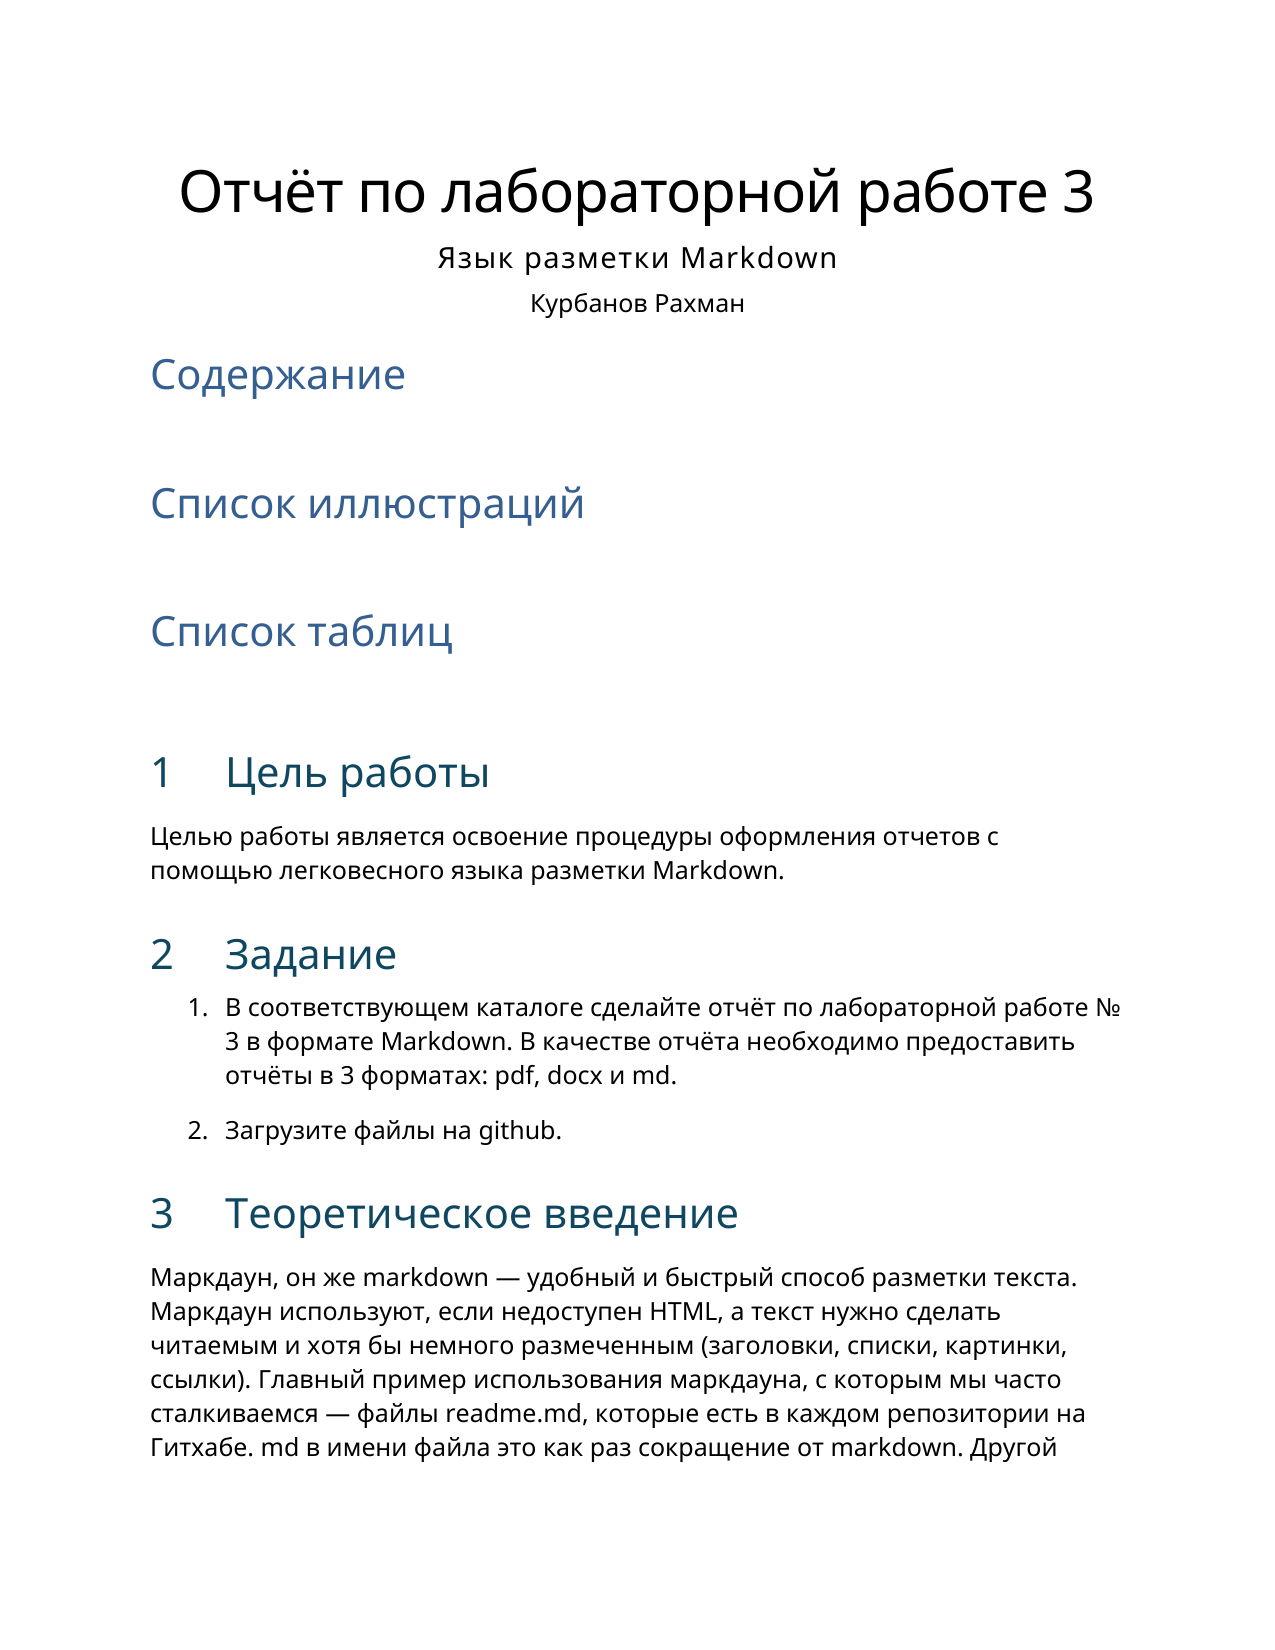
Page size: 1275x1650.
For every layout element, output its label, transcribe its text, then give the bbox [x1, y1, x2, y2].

text Курбанов Рахман [150, 286, 1125, 320]
subtitle Язык разметки Markdown [150, 238, 1125, 277]
text Целью работы является освоение процедуры оформления отчетов с помощью легковесного языка разметки Markdown. [150, 819, 1125, 887]
subtitle 1 Цель работы [150, 743, 1125, 800]
subtitle 3 Теоретическое введение [150, 1184, 1125, 1241]
list В соответствующем каталоге сделайте отчёт по лабораторной работе № 3 в формате Markdown. В качестве отчёта необходимо предоставить отчёты в 3 форматах: pdf, docx и md. [187, 989, 1125, 1092]
subtitle 2 Задание [150, 924, 1125, 981]
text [150, 1260, 1125, 1464]
list Загрузите файлы на github. [187, 1113, 1125, 1147]
title Отчёт по лабораторной работе 3 [150, 150, 1125, 229]
